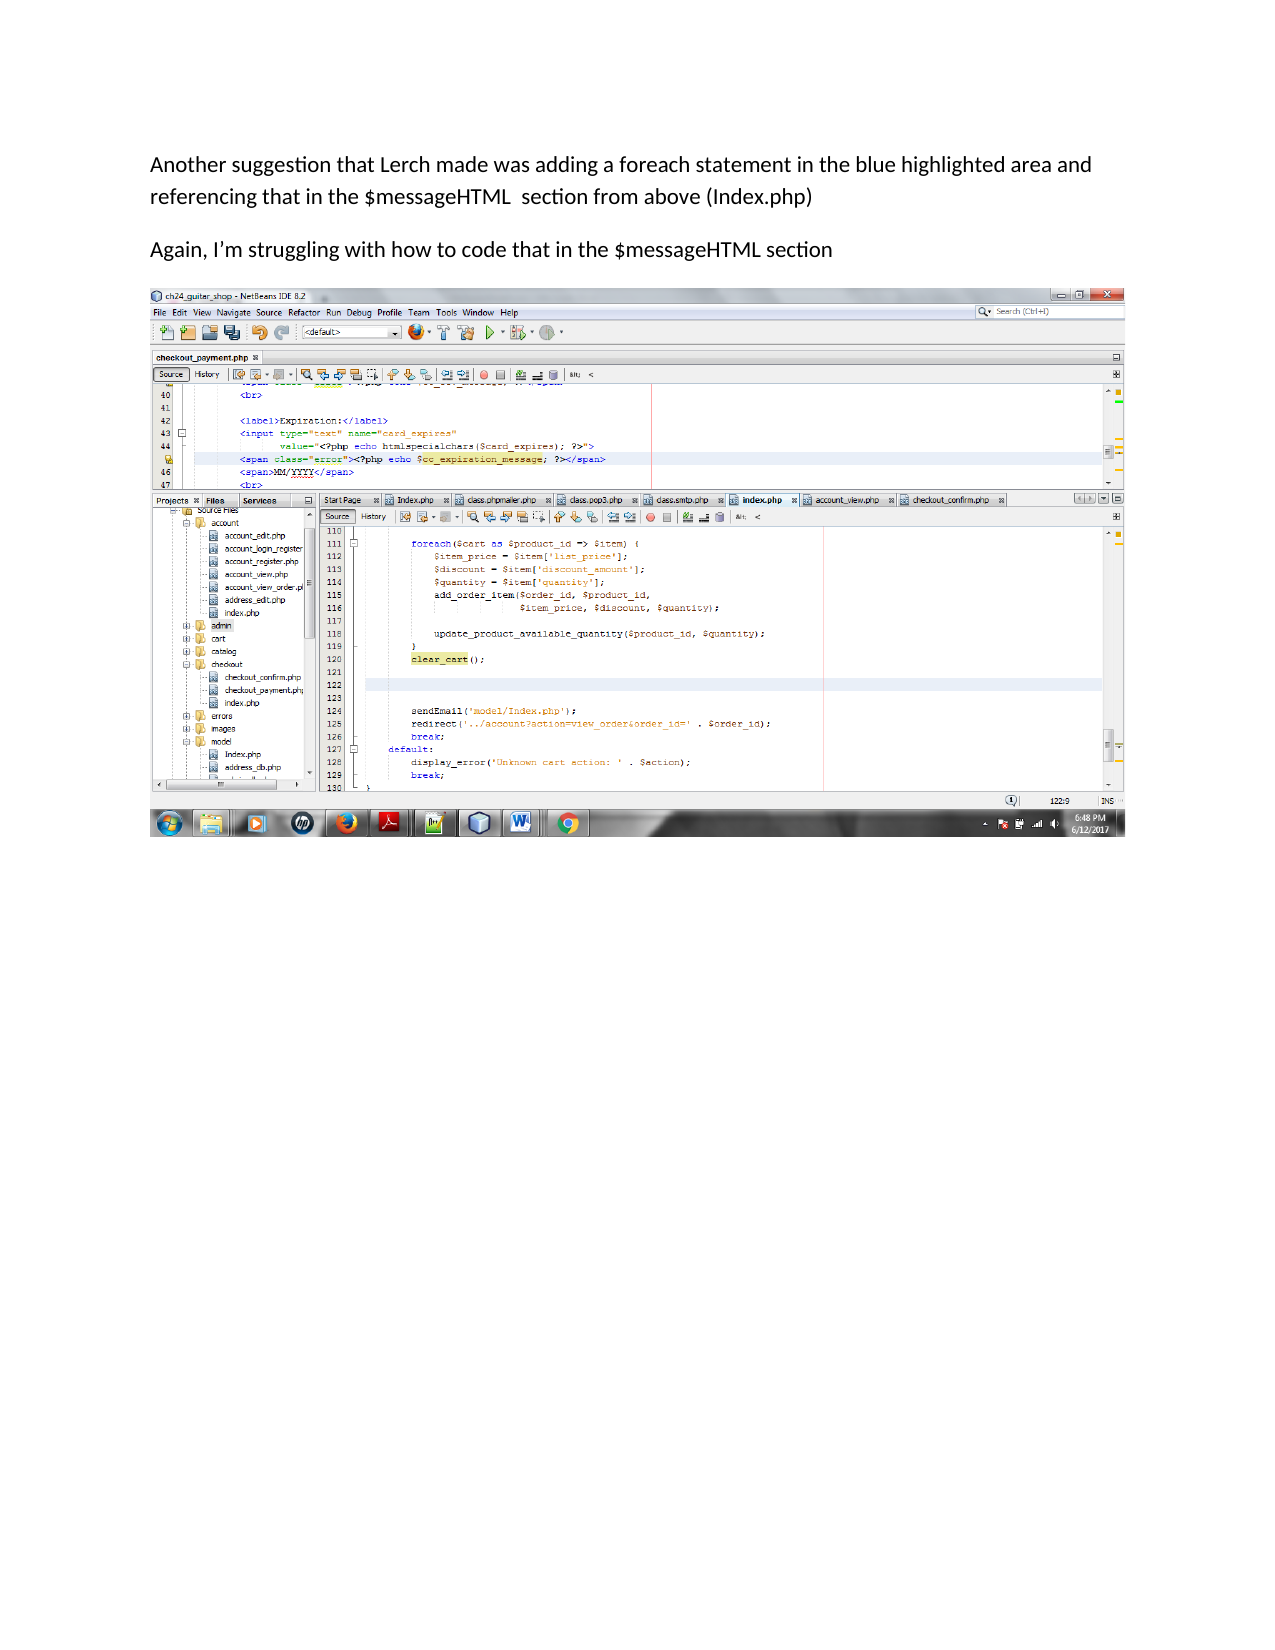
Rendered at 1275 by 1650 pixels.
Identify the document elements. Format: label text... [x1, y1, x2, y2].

text Again, I’m struggling with how to code that in the $messageHTML section [150, 235, 1125, 263]
text Another suggestion that Lerch made was adding a foreach statement in the blue highlighted area and referencing that in the $messageHTML section from above (Index.php) [150, 150, 1125, 210]
picture [150, 288, 1125, 837]
